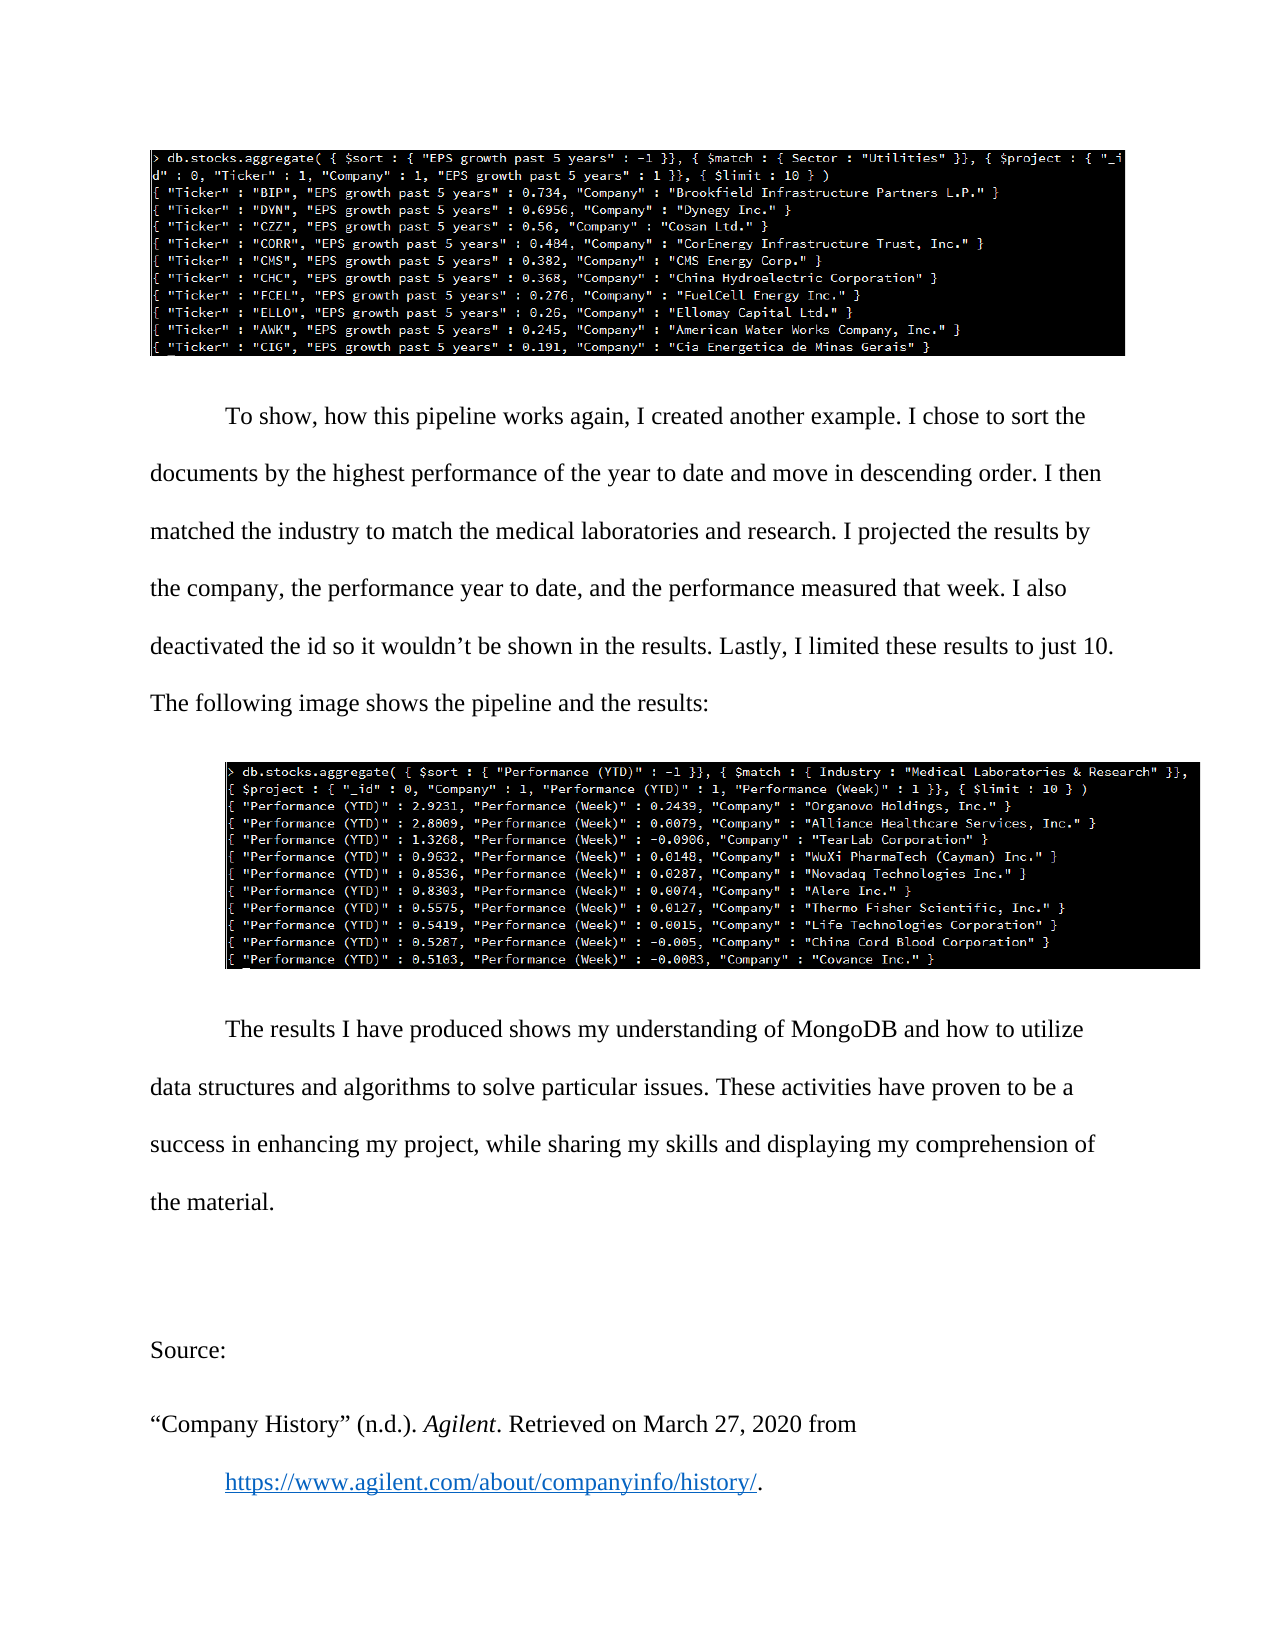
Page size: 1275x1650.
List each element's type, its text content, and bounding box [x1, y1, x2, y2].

text Source: [150, 1335, 1125, 1364]
picture [225, 762, 1200, 969]
text To show, how this pipeline works again, I created another example. I chose to sort the documents by the highest performance of the year to date and move in descending order. I then matched the industry to match the medical laboratories and research. I projected the results by the company, the performance year to date, and the performance measured that week. I also deactivated the id so it wouldn’t be shown in the results. Lastly, I limited these results to just 10. The following image shows the pipeline and the results: [150, 401, 1125, 717]
text The results I have produced shows my understanding of MongoDB and how to utilize data structures and algorithms to solve particular issues. These activities have proven to be a success in enhancing my project, while sharing my skills and displaying my comprehension of the material. [150, 1014, 1125, 1216]
picture [150, 150, 1125, 356]
text “Company History” (n.d.). Agilent. Retrieved on March 27, 2020 from https://www.agilent.com/about/companyinfo/history/. [150, 1409, 1125, 1496]
